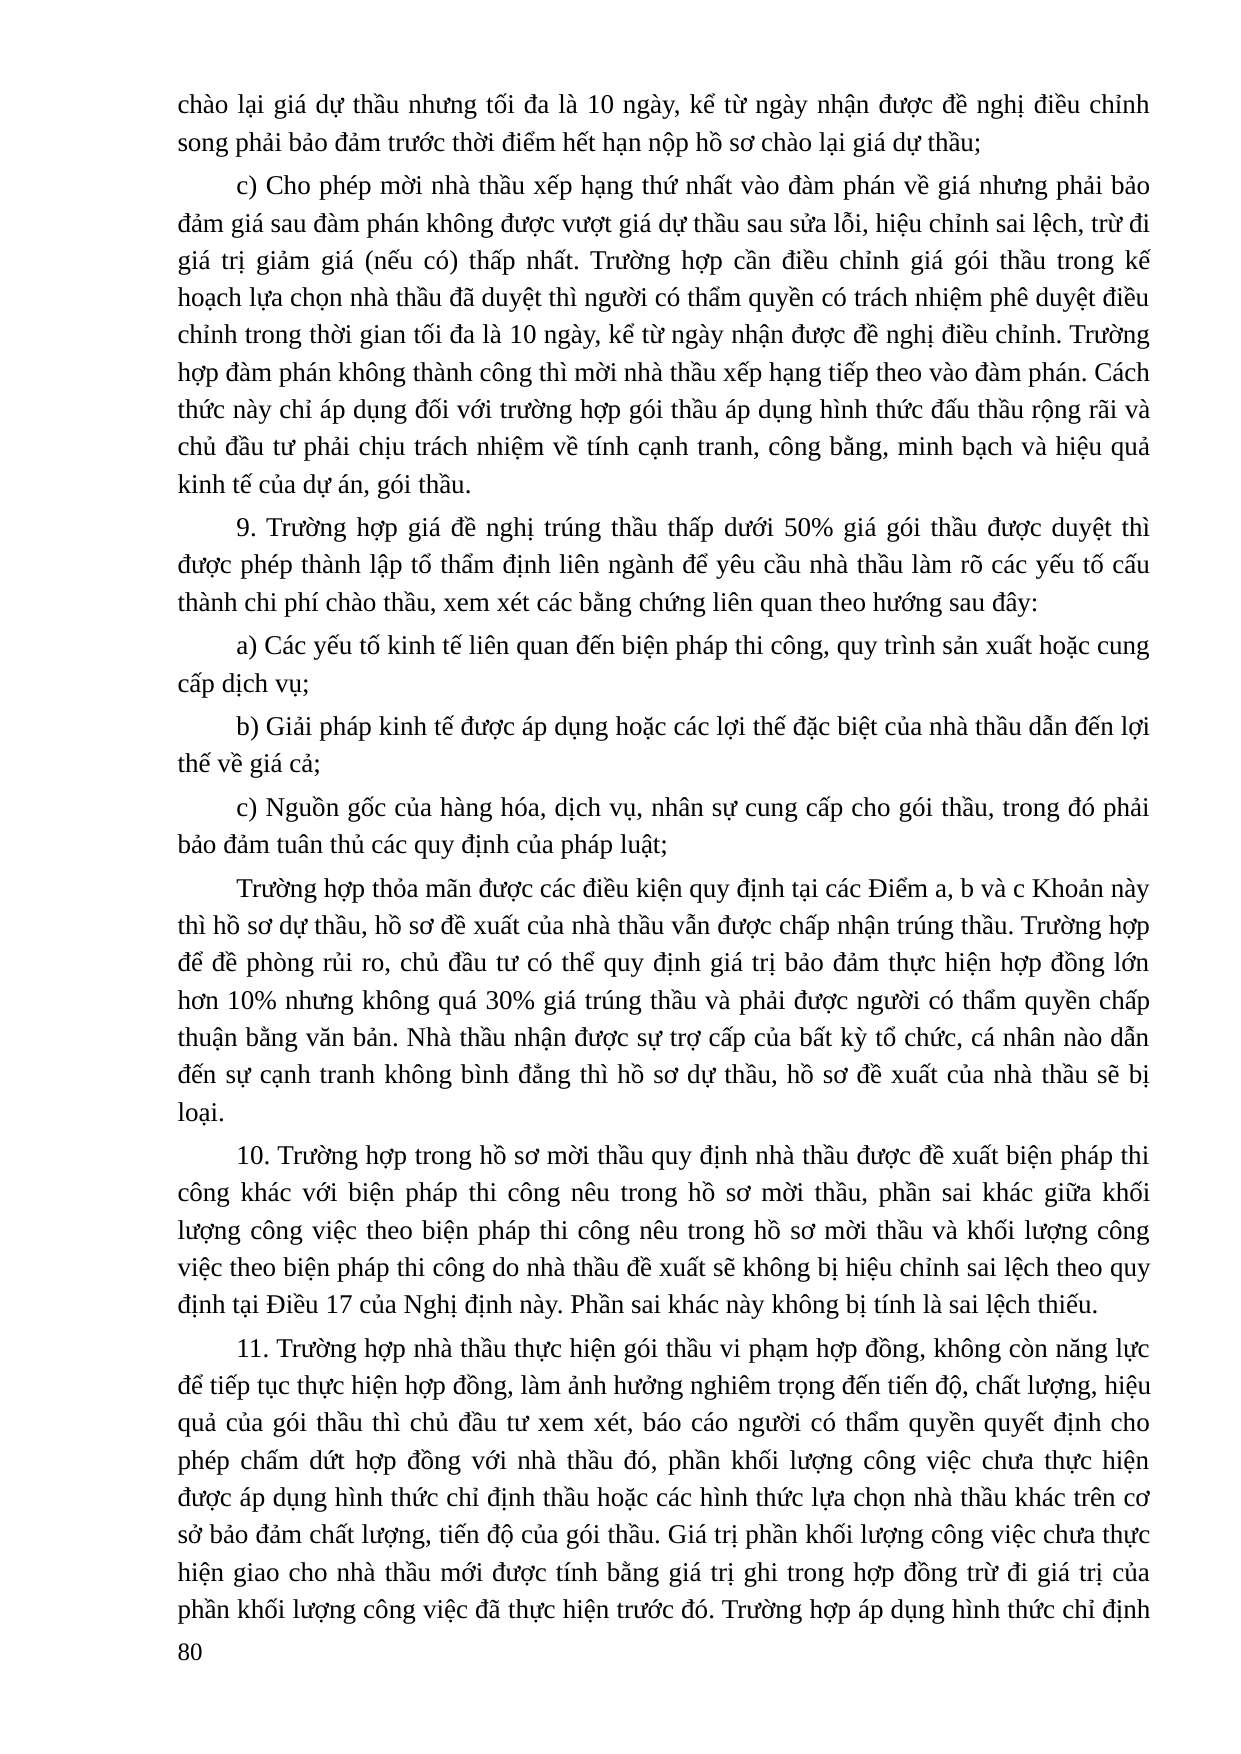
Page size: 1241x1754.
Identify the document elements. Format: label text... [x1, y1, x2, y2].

text c) Nguồn gốc của hàng hóa, dịch vụ, nhân sự cung cấp cho gói thầu, trong đó phải bảo đảm tuân thủ các quy định của pháp luật; [177, 791, 1152, 859]
text 9. Trường hợp giá đề nghị trúng thầu thấp dưới 50% giá gói thầu được duyệt thì được phép thành lập tổ thẩm định liên ngành để yêu cầu nhà thầu làm rõ các yếu tố cấu thành chi phí chào thầu, xem xét các bằng chứng liên quan theo hướng sau đây: [177, 511, 1152, 617]
text Trường hợp thỏa mãn được các điều kiện quy định tại các Điểm a, b và c Khoản này thì hồ sơ dự thầu, hồ sơ đề xuất của nhà thầu vẫn được chấp nhận trúng thầu. Trường hợp để đề phòng rủi ro, chủ đầu tư có thể quy định giá trị bảo đảm thực hiện hợp đồng lớn hơn 10% nhưng không quá 30% giá trúng thầu và phải được người có thẩm quyền chấp thuận bằng văn bản. Nhà thầu nhận được sự trợ cấp của bất kỳ tổ chức, cá nhân nào dẫn đến sự cạnh tranh không bình đẳng thì hồ sơ dự thầu, hồ sơ đề xuất của nhà thầu sẽ bị loại. [177, 872, 1152, 1127]
text a) Các yếu tố kinh tế liên quan đến biện pháp thi công, quy trình sản xuất hoặc cung cấp dịch vụ; [177, 629, 1152, 698]
text c) Cho phép mời nhà thầu xếp hạng thứ nhất vào đàm phán về giá nhưng phải bảo đảm giá sau đàm phán không được vượt giá dự thầu sau sửa lỗi, hiệu chỉnh sai lệch, trừ đi giá trị giảm giá (nếu có) thấp nhất. Trường hợp cần điều chỉnh giá gói thầu trong kế hoạch lựa chọn nhà thầu đã duyệt thì người có thẩm quyền có trách nhiệm phê duyệt điều chỉnh trong thời gian tối đa là 10 ngày, kể từ ngày nhận được đề nghị điều chỉnh. Trường hợp đàm phán không thành công thì mời nhà thầu xếp hạng tiếp theo vào đàm phán. Cách thức này chỉ áp dụng đối với trường hợp gói thầu áp dụng hình thức đấu thầu rộng rãi và chủ đầu tư phải chịu trách nhiệm về tính cạnh tranh, công bằng, minh bạch và hiệu quả kinh tế của dự án, gói thầu. [177, 169, 1152, 499]
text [177, 1332, 1152, 1624]
text 10. Trường hợp trong hồ sơ mời thầu quy định nhà thầu được đề xuất biện pháp thi công khác với biện pháp thi công nêu trong hồ sơ mời thầu, phần sai khác giữa khối lượng công việc theo biện pháp thi công nêu trong hồ sơ mời thầu và khối lượng công việc theo biện pháp thi công do nhà thầu đề xuất sẽ không bị hiệu chỉnh sai lệch theo quy định tại Điều 17 của Nghị định này. Phần sai khác này không bị tính là sai lệch thiếu. [177, 1139, 1152, 1319]
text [177, 89, 1152, 157]
text b) Giải pháp kinh tế được áp dụng hoặc các lợi thế đặc biệt của nhà thầu dẫn đến lợi thế về giá cả; [177, 710, 1152, 779]
